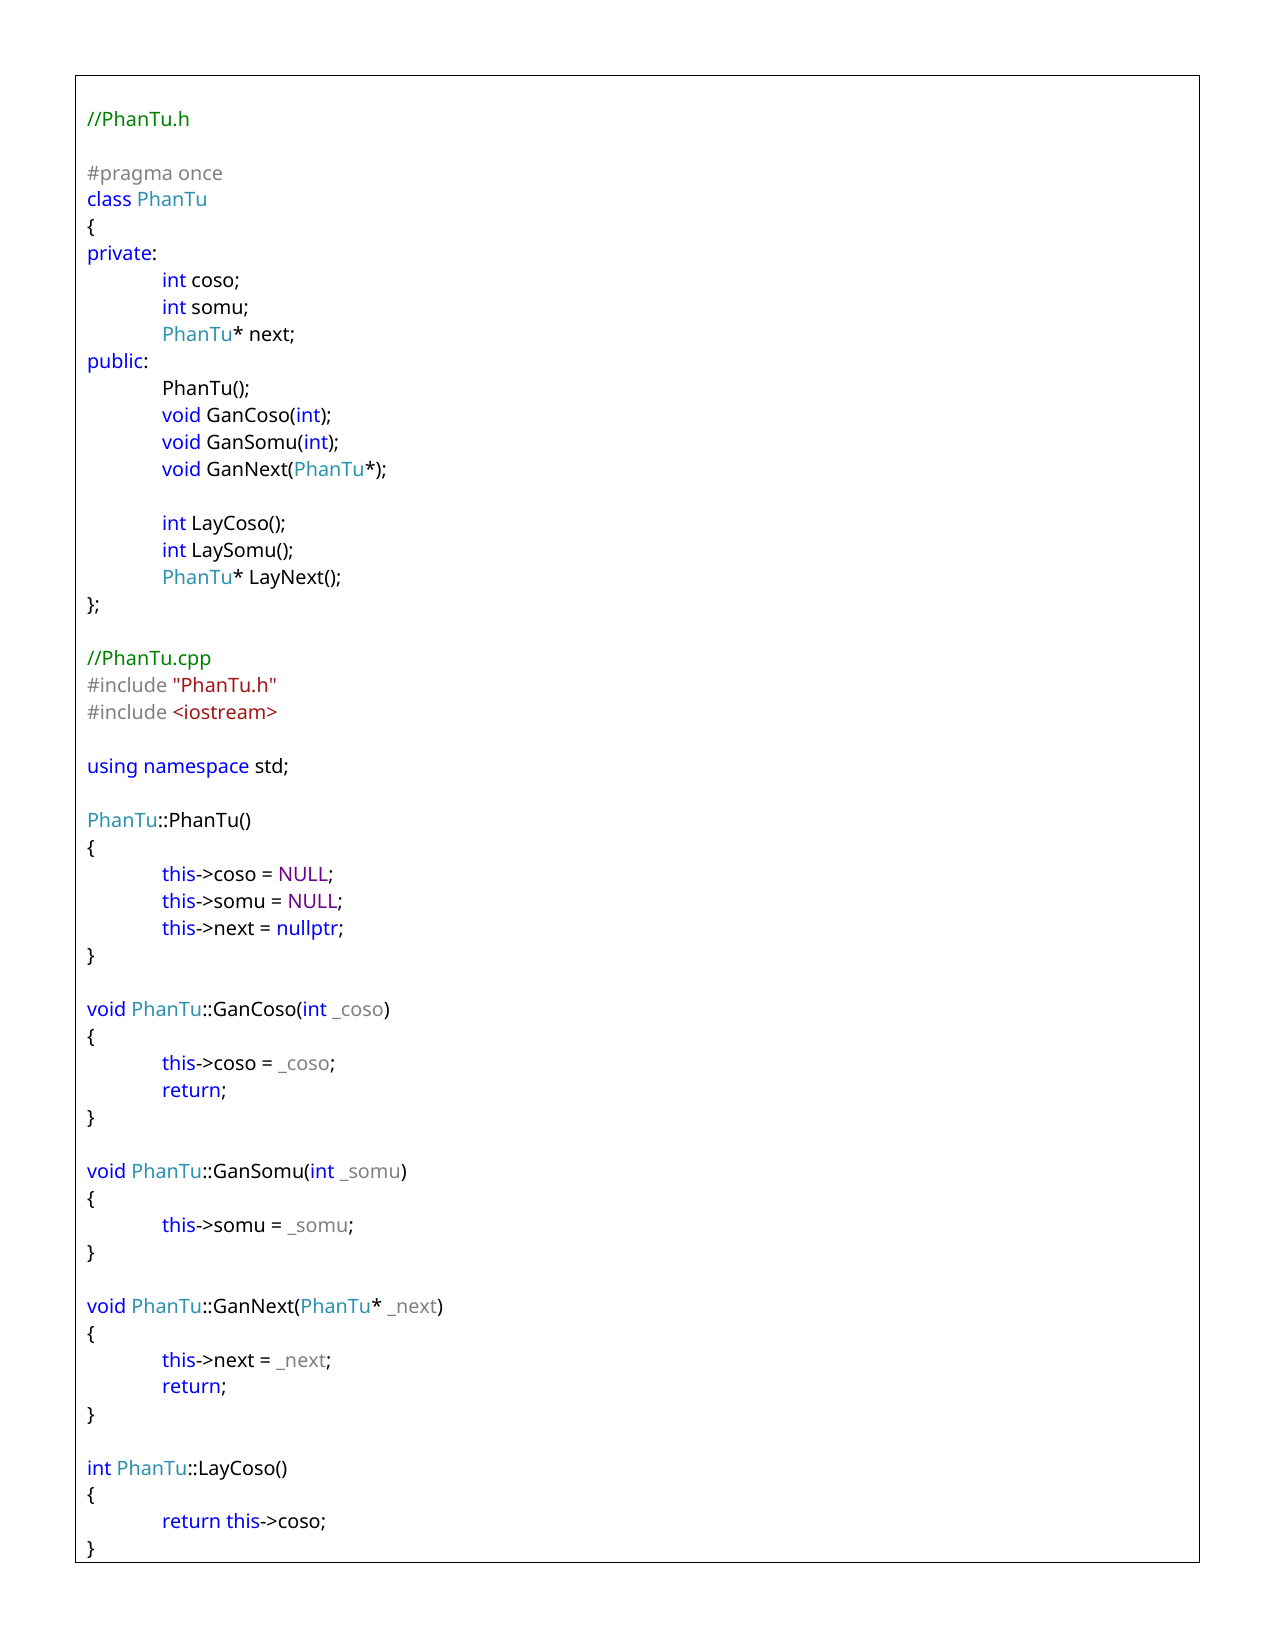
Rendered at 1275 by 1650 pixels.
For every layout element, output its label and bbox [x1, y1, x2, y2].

table_header [76, 76, 1199, 1562]
